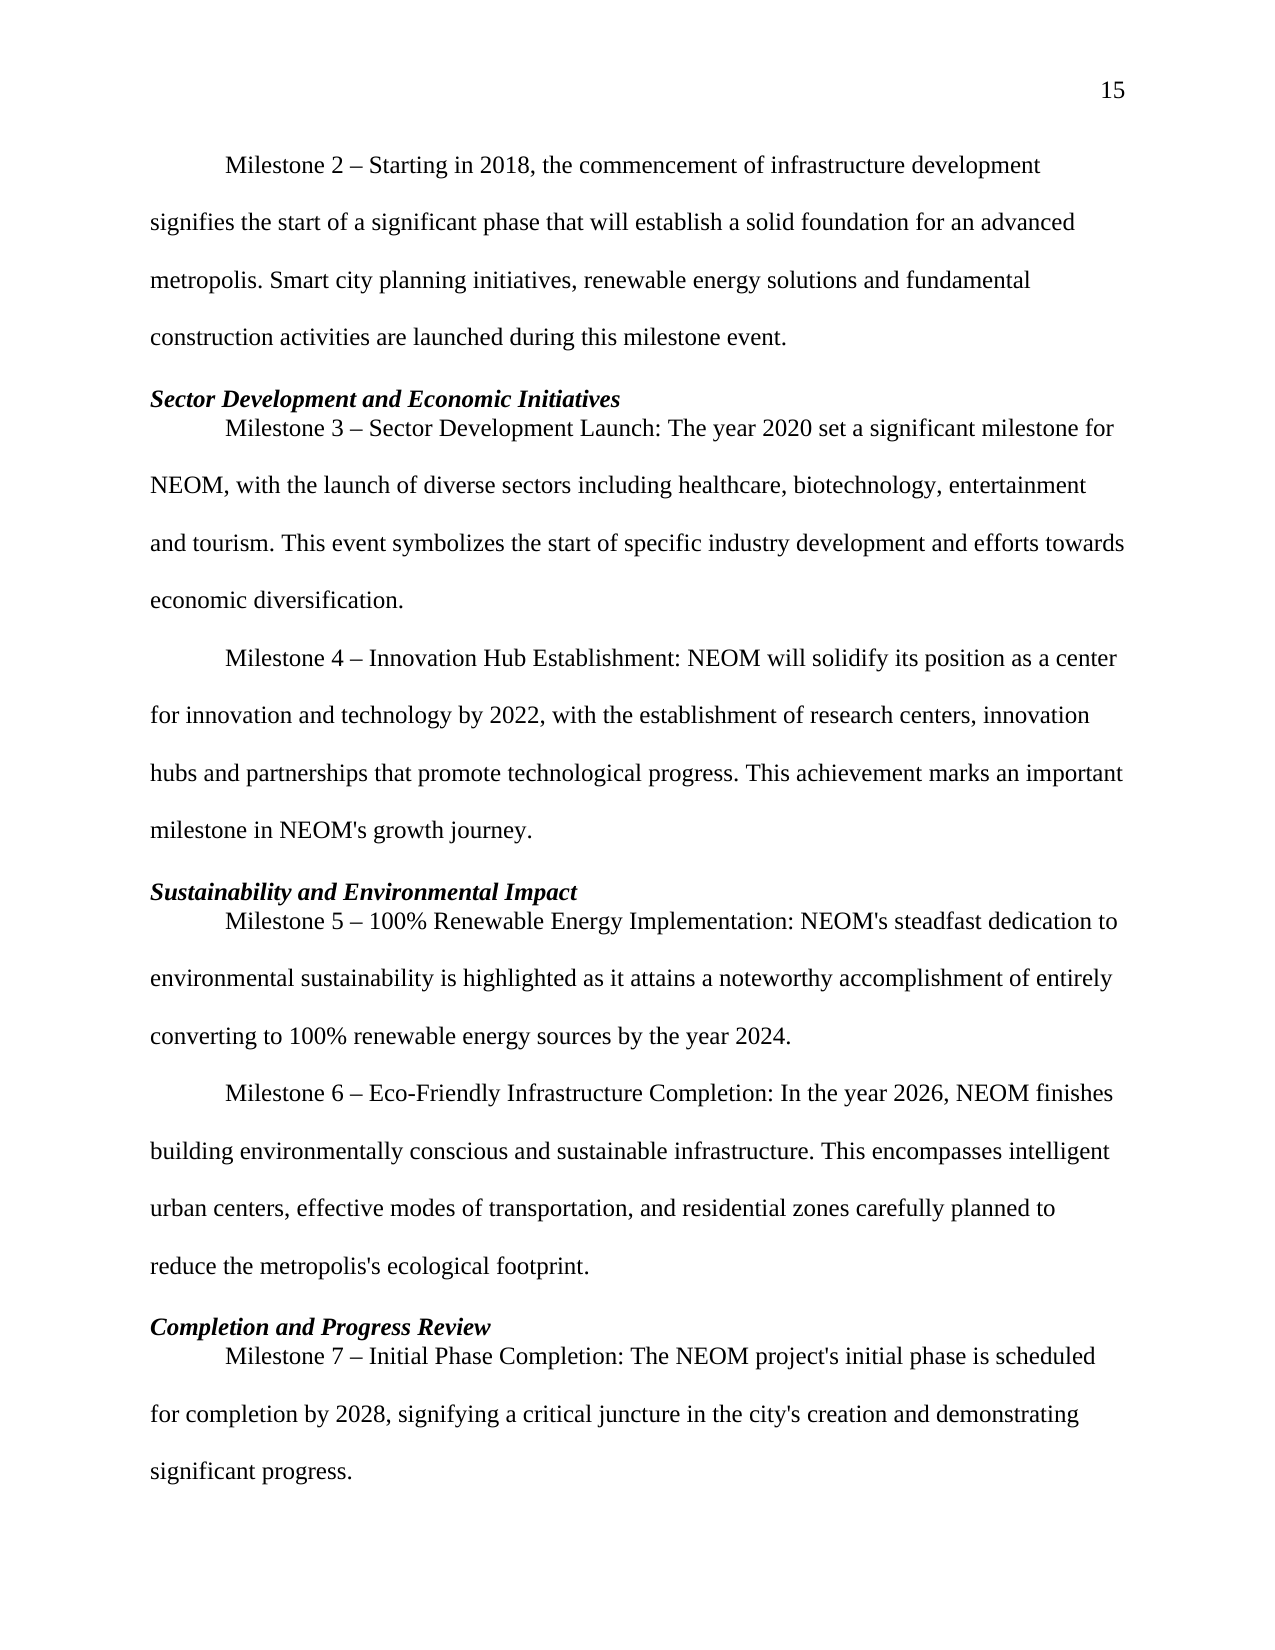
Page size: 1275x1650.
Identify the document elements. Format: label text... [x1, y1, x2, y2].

subtitle Sustainability and Environmental Impact [150, 877, 1125, 906]
subtitle Completion and Progress Review [150, 1312, 1125, 1341]
text Milestone 7 – Initial Phase Completion: The NEOM project's initial phase is scheduled for completion by 2028, signifying a critical juncture in the city's creation and demonstrating significant progress. [150, 1341, 1125, 1485]
text Milestone 4 – Innovation Hub Establishment: NEOM will solidify its position as a center for innovation and technology by 2022, with the establishment of research centers, innovation hubs and partnerships that promote technological progress. This achievement marks an important milestone in NEOM's growth journey. [150, 643, 1125, 844]
subtitle Sector Development and Economic Initiatives [150, 384, 1125, 413]
text Milestone 3 – Sector Development Launch: The year 2020 set a significant milestone for NEOM, with the launch of diverse sectors including healthcare, biotechnology, entertainment and tourism. This event symbolizes the start of specific industry development and efforts towards economic diversification. [150, 413, 1125, 614]
text Milestone 5 – 100% Renewable Energy Implementation: NEOM's steadfast dedication to environmental sustainability is highlighted as it attains a noteworthy accomplishment of entirely converting to 100% renewable energy sources by the year 2024. [150, 906, 1125, 1049]
text Milestone 6 – Eco-Friendly Infrastructure Completion: In the year 2026, NEOM finishes building environmentally conscious and sustainable infrastructure. This encompasses intelligent urban centers, effective modes of transportation, and residential zones carefully planned to reduce the metropolis's ecological footprint. [150, 1078, 1125, 1279]
text Milestone 2 – Starting in 2018, the commencement of infrastructure development signifies the start of a significant phase that will establish a solid foundation for an advanced metropolis. Smart city planning initiatives, renewable energy solutions and fundamental construction activities are launched during this milestone event. [150, 150, 1125, 351]
